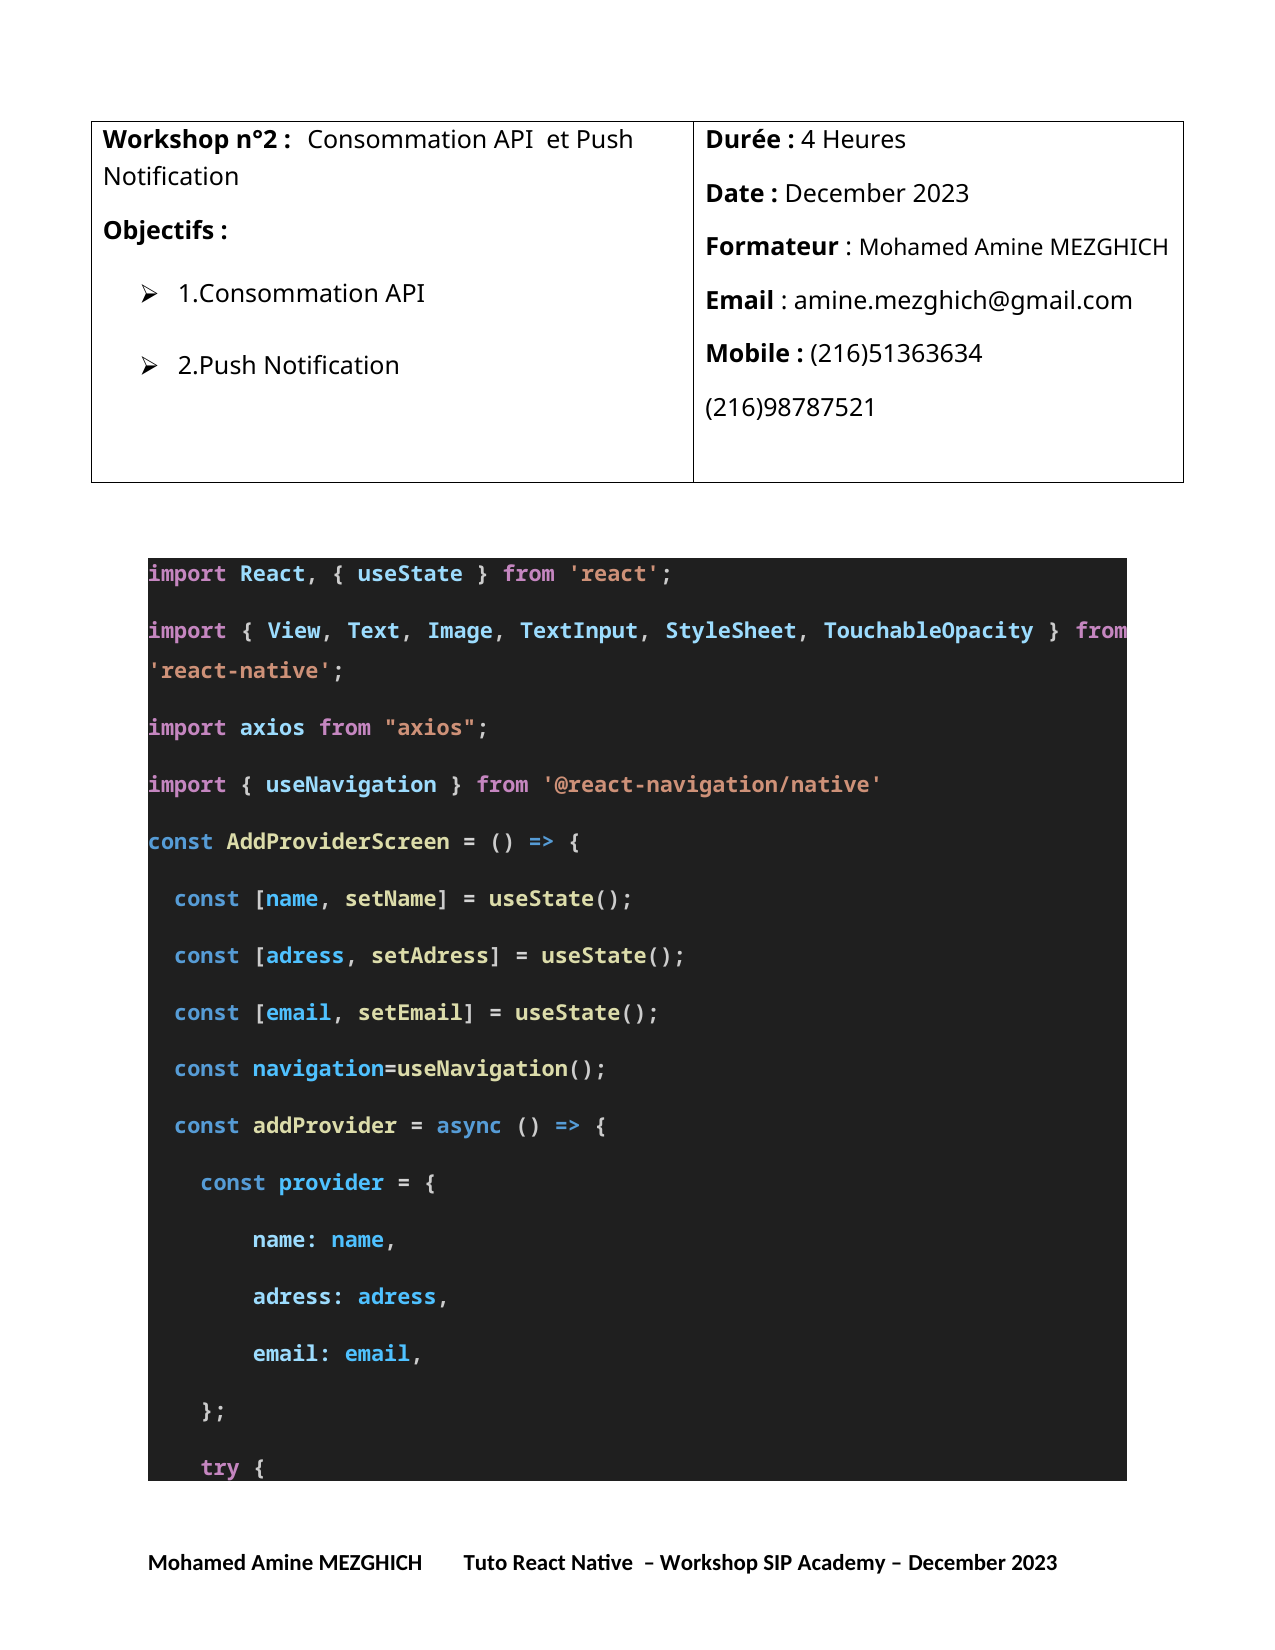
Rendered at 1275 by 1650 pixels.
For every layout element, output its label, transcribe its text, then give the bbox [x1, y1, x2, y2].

text const navigation=useNavigation(); [148, 1053, 1127, 1083]
text adress: adress, [148, 1281, 1127, 1311]
text const provider = { [148, 1167, 1127, 1197]
text try { [148, 1452, 1127, 1481]
text import axios from "axios"; [148, 712, 1127, 742]
text const [name, setName] = useState(); [148, 883, 1127, 913]
text const AddProviderScreen = () => { [148, 826, 1127, 856]
text import { useNavigation } from '@react-navigation/native' [148, 769, 1127, 799]
text name: name, [148, 1224, 1127, 1254]
text const [email, setEmail] = useState(); [148, 997, 1127, 1026]
text const [adress, setAdress] = useState(); [148, 940, 1127, 969]
text import React, { useState } from 'react'; [148, 558, 1127, 588]
text import { View, Text, Image, TextInput, StyleSheet, TouchableOpacity } from 'react-native'; [148, 615, 1127, 685]
text email: email, [148, 1338, 1127, 1368]
text const addProvider = async () => { [148, 1110, 1127, 1140]
text }; [148, 1395, 1127, 1424]
